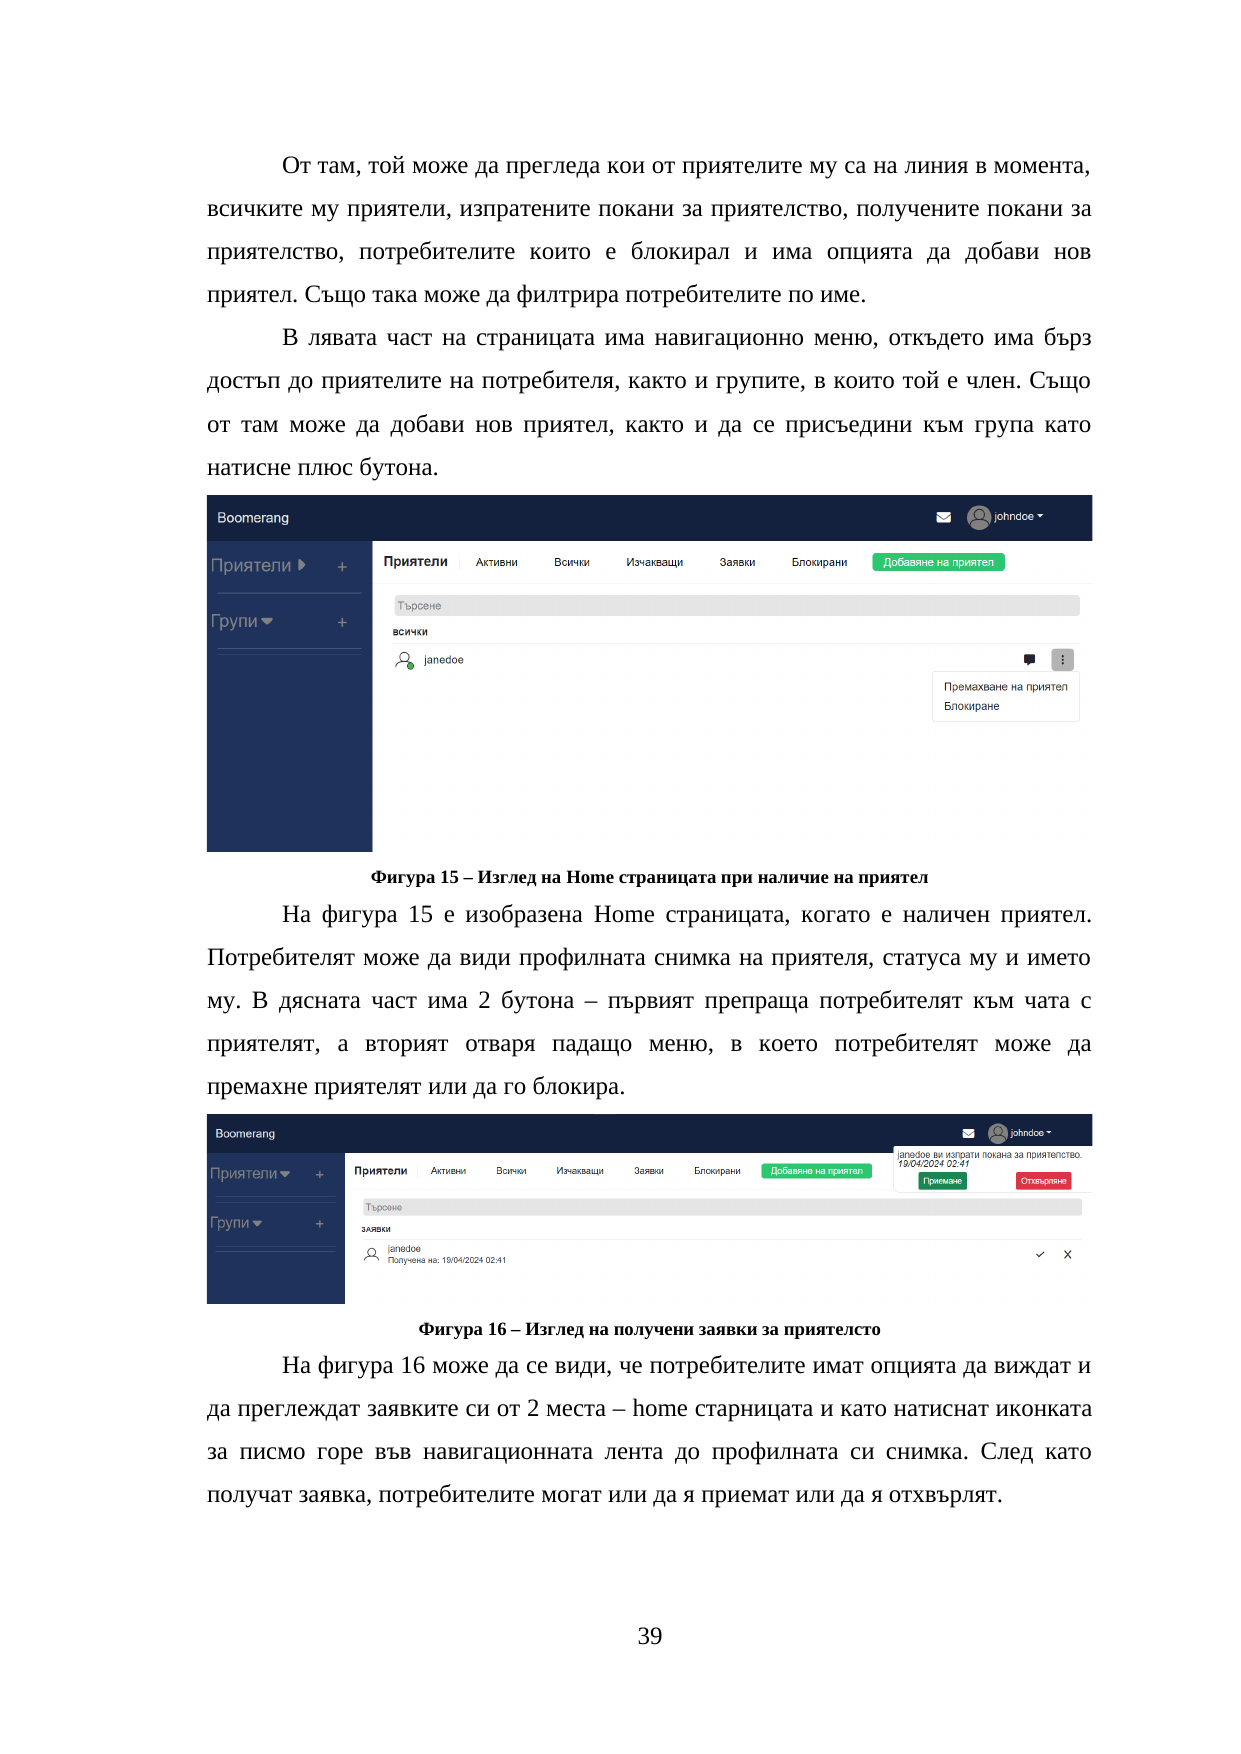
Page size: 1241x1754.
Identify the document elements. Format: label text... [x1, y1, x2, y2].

text Фигура 15 – Изглед на Home страницата при наличие на приятел [207, 866, 1092, 888]
text От там, той може да прегледа кои от приятелите му са на линия в момента, всичките му приятели, изпратените покани за приятелство, получените покани за приятелство, потребителите които е блокирал и има опцията да добави нов приятел. Също така може да филтрира потребителите по име. [207, 150, 1092, 308]
picture [206, 1114, 1093, 1304]
text В лявата част на страницата има навигационно меню, откъдето има бърз достъп до приятелите на потребителя, както и групите, в които той е член. Също от там може да добави нов приятел, както и да се присъедини към група като натисне плюс бутона. [207, 322, 1092, 481]
text Фигура 16 – Изглед на получени заявки за приятелсто [207, 1318, 1092, 1339]
text На фигура 16 може да се види, че потребителите имат опцията да виждат и да преглеждат заявките си от 2 места – home старницата и като натиснат иконката за писмо горе във навигационната лента до профилната си снимка. След като получат заявка, потребителите могат или да я приемат или да я отхвърлят. [207, 1350, 1092, 1508]
text На фигура 15 е изобразена Home страницата, когато е наличен приятел. Потребителят може да види профилната снимка на приятеля, статуса му и името му. В дясната част има 2 бутона – първият препраща потребителят към чата с приятелят, а вторият отваря падащо меню, в което потребителят може да премахне приятелят или да го блокира. [207, 899, 1092, 1100]
picture [206, 495, 1093, 852]
